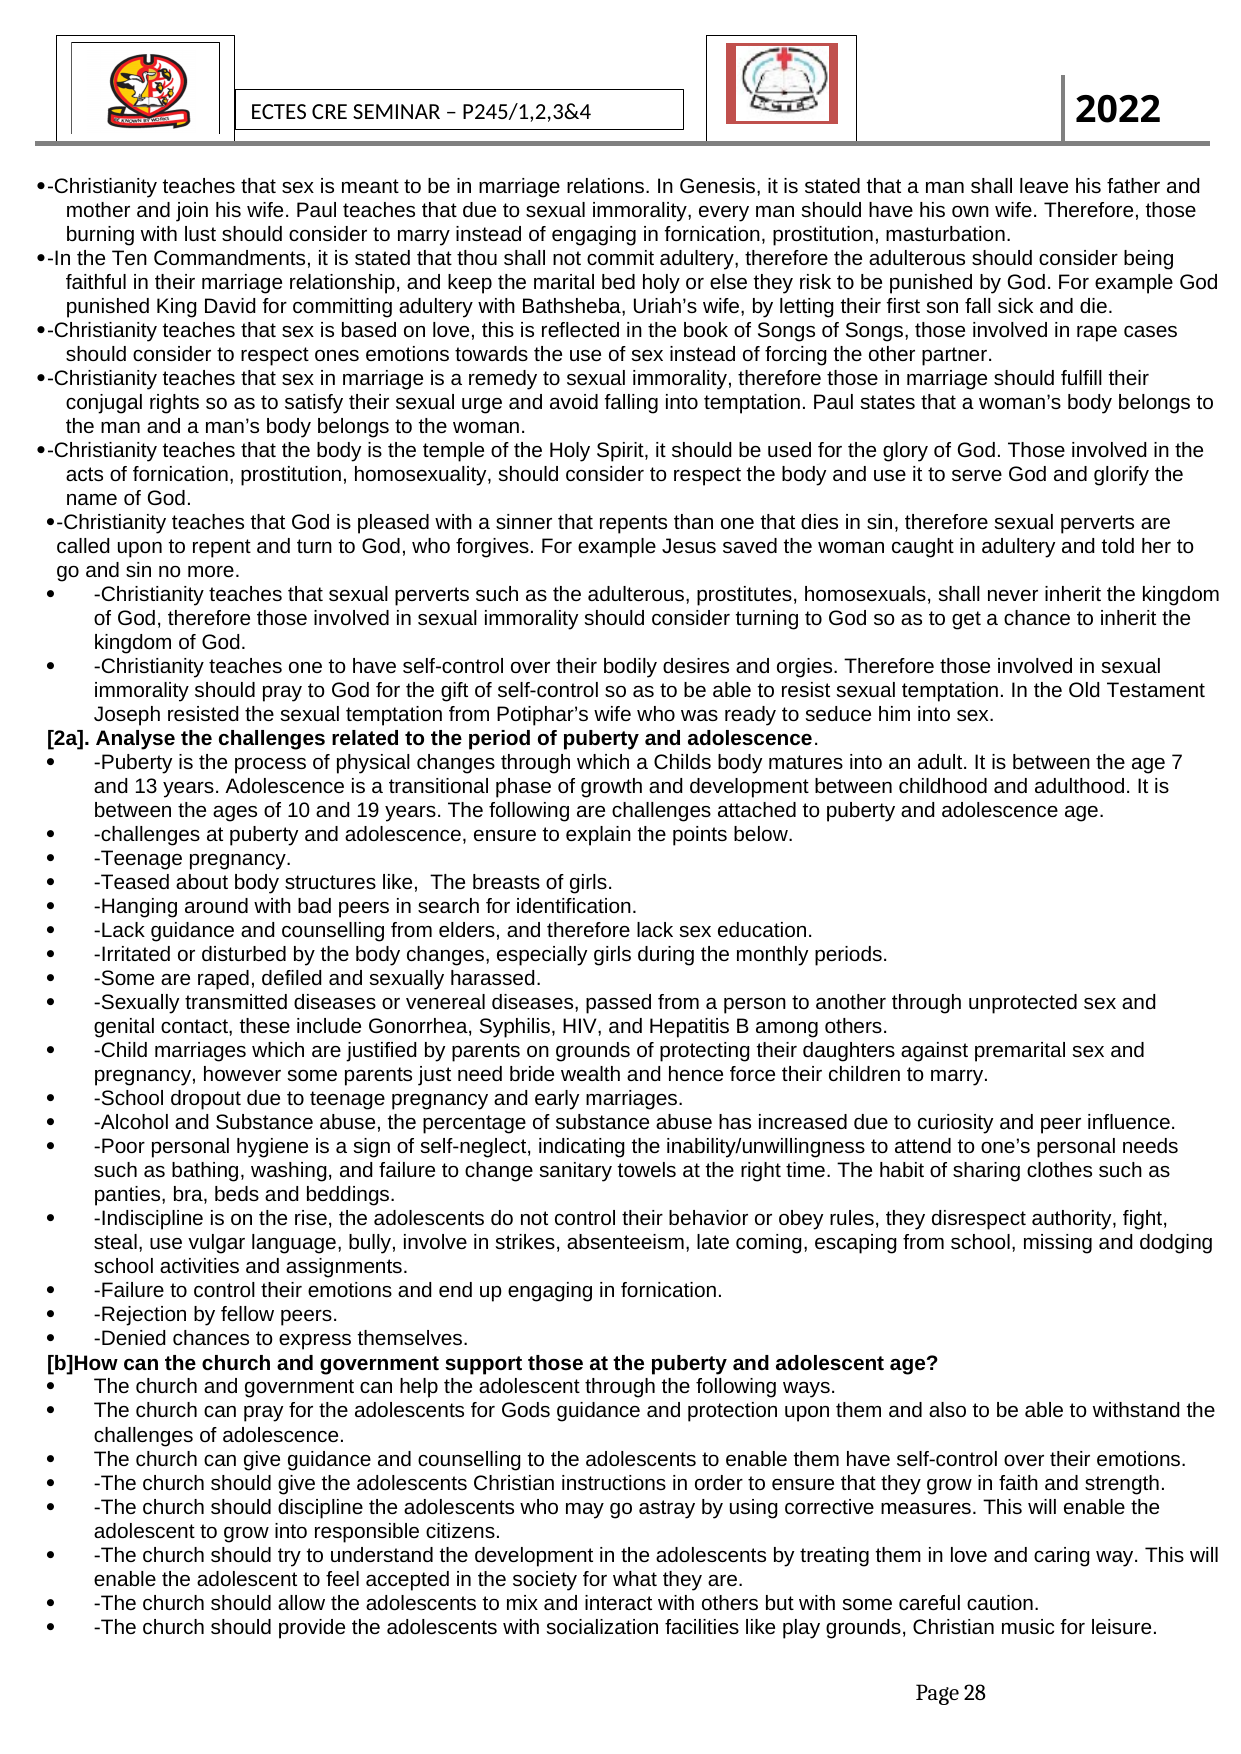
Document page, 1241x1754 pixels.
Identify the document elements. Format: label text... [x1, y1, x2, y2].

list -Indiscipline is on the rise, the adolescents do not control their behavior or obey rules, they disrespect authority, fight, steal, use vulgar language, bully, involve in strikes, absenteeism, late coming, escaping from school, missing and dodging school activities and assignments. [47, 1206, 1221, 1278]
list -Teenage pregnancy. [47, 846, 1221, 870]
list -Failure to control their emotions and end up engaging in fornication. [47, 1278, 1221, 1302]
list -Puberty is the process of physical changes through which a Childs body matures into an adult. It is between the age 7 and 13 years. Adolescence is a transitional phase of growth and development between childhood and adulthood. It is between the ages of 10 and 19 years. The following are challenges attached to puberty and adolescence age. [47, 749, 1221, 822]
list -Child marriages which are justified by parents on grounds of protecting their daughters against premarital sex and pregnancy, however some parents just need bride wealth and hence force their children to marry. [47, 1038, 1221, 1086]
list The church can give guidance and counselling to the adolescents to enable them have self-control over their emotions. [47, 1446, 1221, 1470]
list -Sexually transmitted diseases or venereal diseases, passed from a person to another through unprotected sex and genital contact, these include Gonorrhea, Syphilis, HIV, and Hepatitis B among others. [47, 990, 1221, 1038]
list -Irritated or disturbed by the body changes, especially girls during the monthly periods. [47, 942, 1221, 966]
list -Christianity teaches that the body is the temple of the Holy Spirit, it should be used for the glory of God. Those involved in the acts of fornication, prostitution, homosexuality, should consider to respect the body and use it to serve God and glorify the name of God. [37, 438, 1221, 510]
list -Christianity teaches that God is pleased with a sinner that repents than one that dies in sin, therefore sexual perverts are called upon to repent and turn to God, who forgives. For example Jesus saved the woman caught in adultery and told her to go and sin no more. [47, 510, 1221, 582]
list -In the Ten Commandments, it is stated that thou shall not commit adultery, therefore the adulterous should consider being faithful in their marriage relationship, and keep the marital bed holy or else they risk to be punished by God. For example God punished King David for committing adultery with Bathsheba, Uriah’s wife, by letting their first son fall sick and die. [37, 246, 1221, 318]
list -Christianity teaches that sex in marriage is a remedy to sexual immorality, therefore those in marriage should fulfill their conjugal rights so as to satisfy their sexual urge and avoid falling into temptation. Paul states that a woman’s body belongs to the man and a man’s body belongs to the woman. [37, 366, 1221, 438]
list -School dropout due to teenage pregnancy and early marriages. [47, 1086, 1221, 1110]
list -challenges at puberty and adolescence, ensure to explain the points below. [47, 822, 1221, 846]
list -The church should provide the adolescents with socialization facilities like play grounds, Christian music for leisure. [47, 1614, 1221, 1639]
list The church can pray for the adolescents for Gods guidance and protection upon them and also to be able to withstand the challenges of adolescence. [47, 1398, 1221, 1446]
list -Poor personal hygiene is a sign of self-neglect, indicating the inability/unwillingness to attend to one’s personal needs such as bathing, washing, and failure to change sanitary towels at the right time. The habit of sharing clothes such as panties, bra, beds and beddings. [47, 1134, 1221, 1206]
list -Alcohol and Substance abuse, the percentage of substance abuse has increased due to curiosity and peer influence. [47, 1110, 1221, 1134]
text [2a]. Analyse the challenges related to the period of puberty and adolescence. [47, 726, 1221, 749]
list -The church should discipline the adolescents who may go astray by using corrective measures. This will enable the adolescent to grow into responsible citizens. [47, 1494, 1221, 1542]
list -Some are raped, defiled and sexually harassed. [47, 966, 1221, 990]
list -Christianity teaches one to have self-control over their bodily desires and orgies. Therefore those involved in sexual immorality should pray to God for the gift of self-control so as to be able to resist sexual temptation. In the Old Testament Joseph resisted the sexual temptation from Potiphar’s wife who was ready to seduce him into sex. [47, 654, 1221, 726]
list The church and government can help the adolescent through the following ways. [47, 1374, 1221, 1398]
list -Christianity teaches that sex is based on love, this is reflected in the book of Songs of Songs, those involved in rape cases should consider to respect ones emotions towards the use of sex instead of forcing the other partner. [37, 318, 1221, 366]
list -Christianity teaches that sexual perverts such as the adulterous, prostitutes, homosexuals, shall never inherit the kingdom of God, therefore those involved in sexual immorality should consider turning to God so as to get a chance to inherit the kingdom of God. [47, 582, 1221, 654]
list -Teased about body structures like, The breasts of girls. [47, 870, 1221, 894]
list -Christianity teaches that sex is meant to be in marriage relations. In Genesis, it is stated that a man shall leave his father and mother and join his wife. Paul teaches that due to sexual immorality, every man should have his own wife. Therefore, those burning with lust should consider to marry instead of engaging in fornication, prostitution, masturbation. [37, 174, 1221, 246]
list -Denied chances to express themselves. [47, 1326, 1221, 1350]
list -Rejection by fellow peers. [47, 1302, 1221, 1326]
list -The church should try to understand the development in the adolescents by treating them in love and caring way. This will enable the adolescent to feel accepted in the society for what they are. [47, 1542, 1221, 1591]
list -Lack guidance and counselling from elders, and therefore lack sex education. [47, 918, 1221, 942]
list -The church should give the adolescents Christian instructions in order to ensure that they grow in faith and strength. [47, 1470, 1221, 1494]
list -Hanging around with bad peers in search for identification. [47, 894, 1221, 918]
list -The church should allow the adolescents to mix and interact with others but with some careful caution. [47, 1591, 1221, 1614]
text [b]How can the church and government support those at the puberty and adolescent age? [47, 1350, 1221, 1374]
